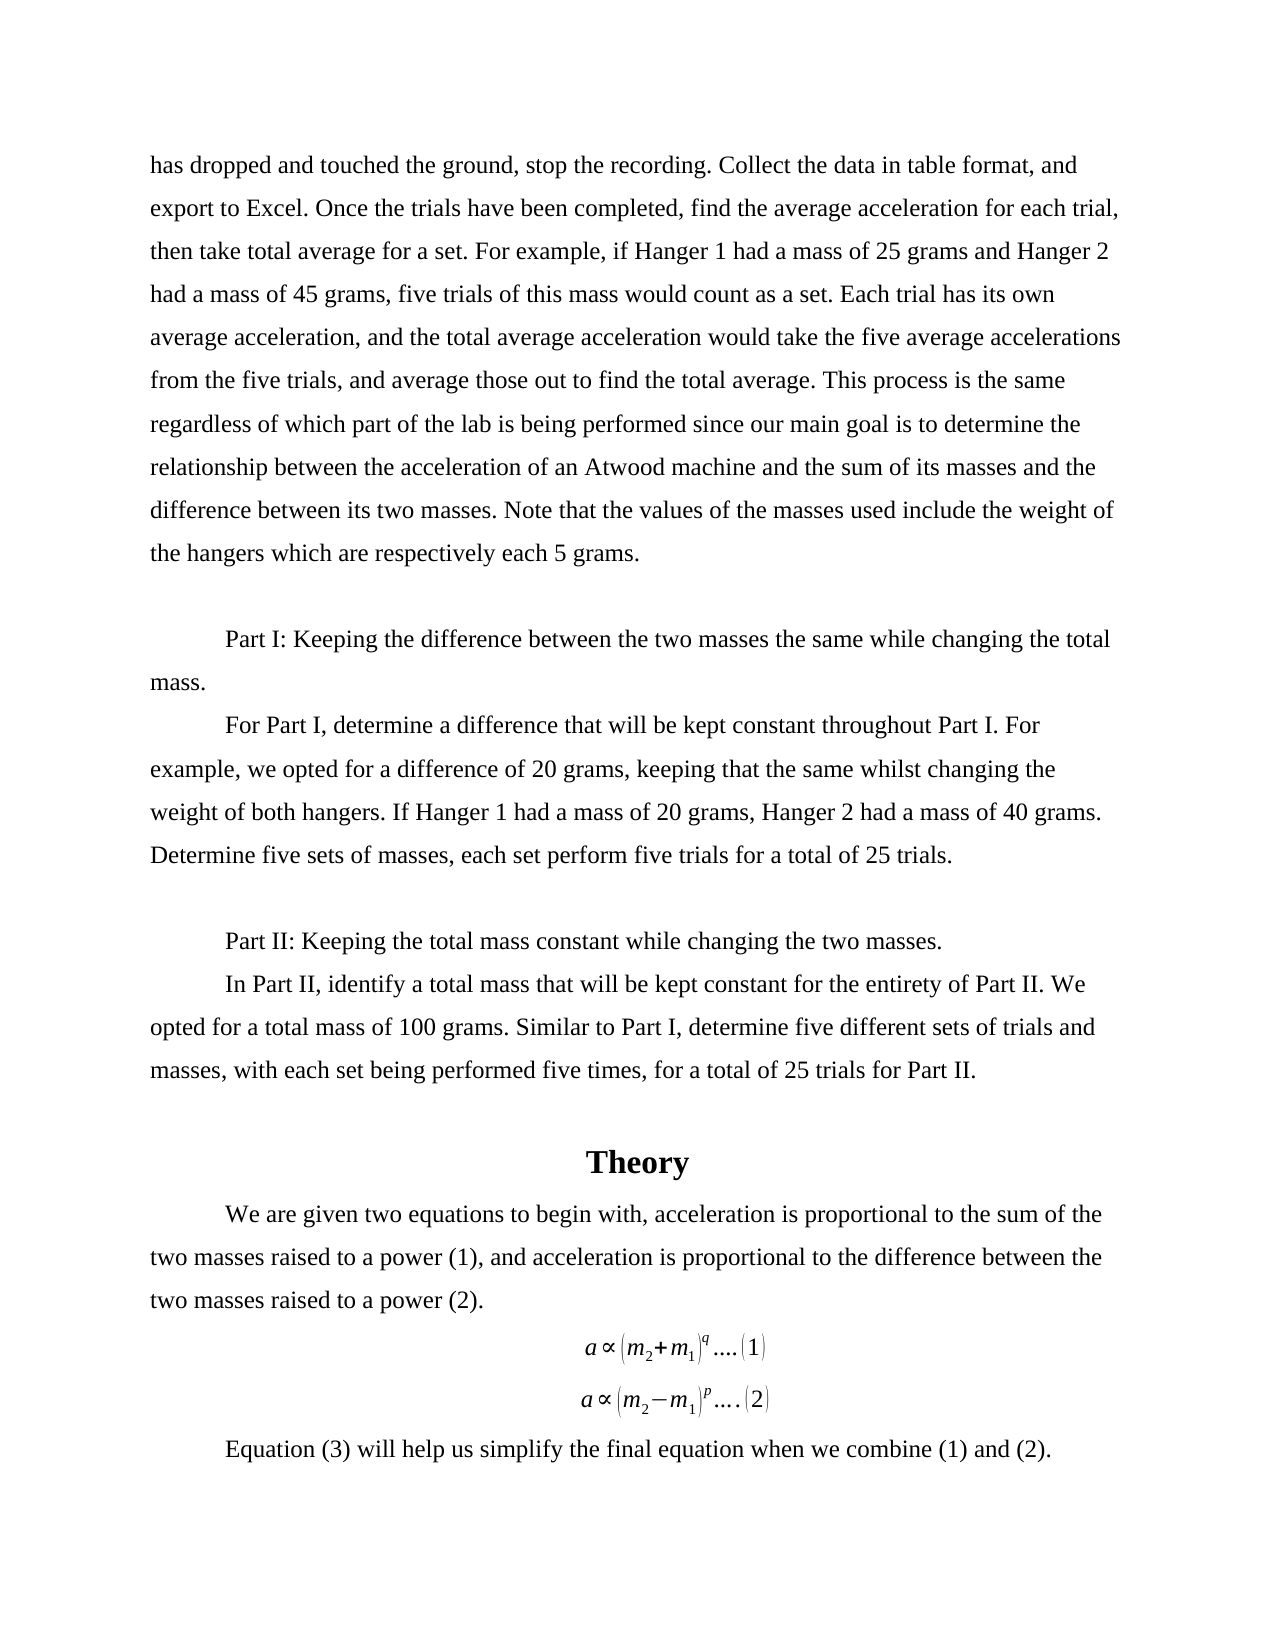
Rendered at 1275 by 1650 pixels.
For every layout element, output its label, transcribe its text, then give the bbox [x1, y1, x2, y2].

text Equation (3) will help us simplify the final equation when we combine (1) and (2). [150, 1434, 1125, 1462]
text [150, 150, 1125, 567]
text For Part I, determine a difference that will be kept constant throughout Part I. For example, we opted for a difference of 20 grams, keeping that the same whilst changing the weight of both hangers. If Hanger 1 had a mass of 20 grams, Hanger 2 had a mass of 40 grams. Determine five sets of masses, each set perform five trials for a total of 25 trials. [150, 711, 1125, 869]
text In Part II, identify a total mass that will be kept constant for the entirety of Part II. We opted for a total mass of 100 grams. Similar to Part I, determine five different sets of trials and masses, with each set being performed five times, for a total of 25 trials for Part II. [150, 969, 1125, 1084]
text We are given two equations to begin with, acceleration is proportional to the sum of the two masses raised to a power (1), and acceleration is proportional to the difference between the two masses raised to a power (2). [150, 1199, 1125, 1314]
text Theory [150, 1142, 1125, 1180]
text Part II: Keeping the total mass constant while changing the two masses. [150, 926, 1125, 955]
text Part I: Keeping the difference between the two masses the same while changing the total mass. [150, 624, 1125, 696]
